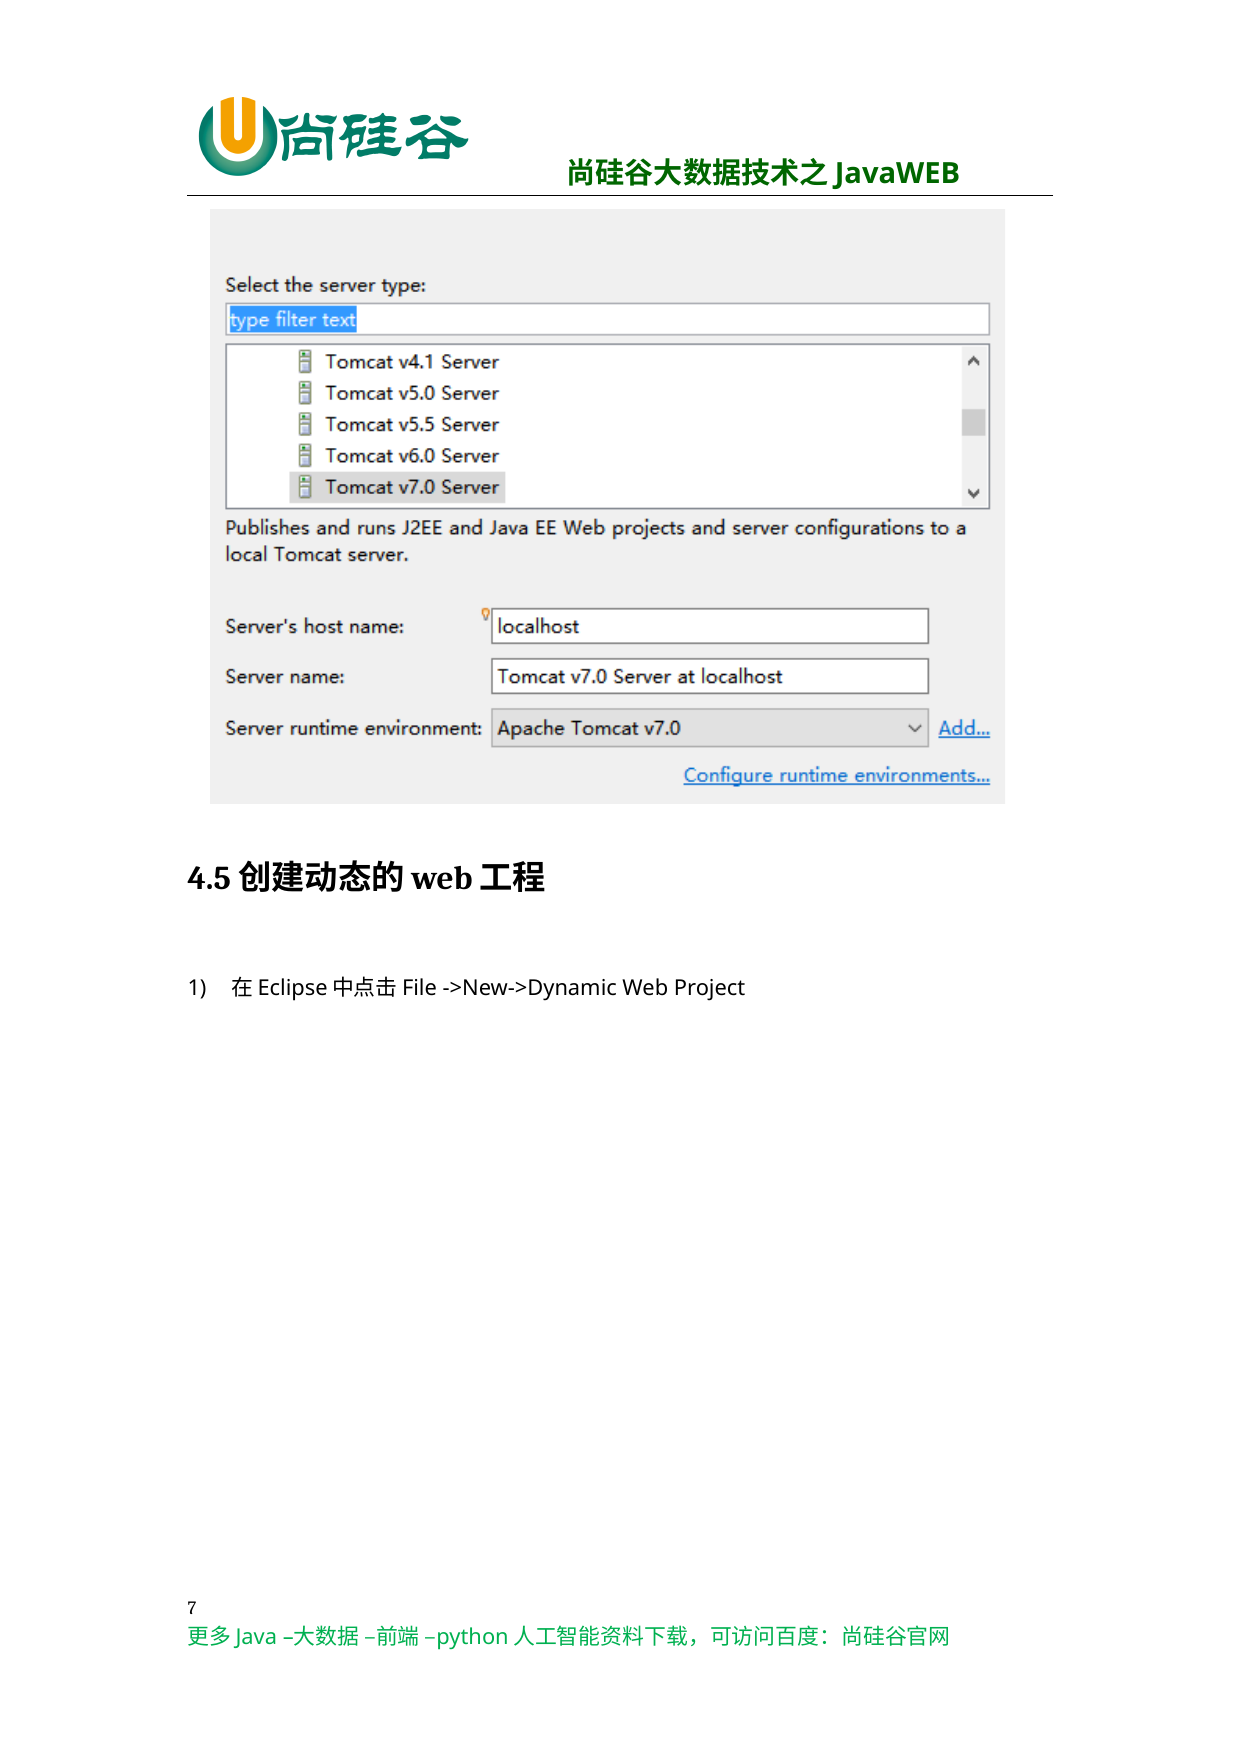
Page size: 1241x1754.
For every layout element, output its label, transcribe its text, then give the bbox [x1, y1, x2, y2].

picture [210, 209, 1006, 804]
subtitle 4.5 创建动态的web工程 [187, 842, 1053, 907]
picture [187, 88, 476, 184]
list 在Eclipse中点击File ->New->Dynamic Web Project [187, 970, 1053, 1002]
